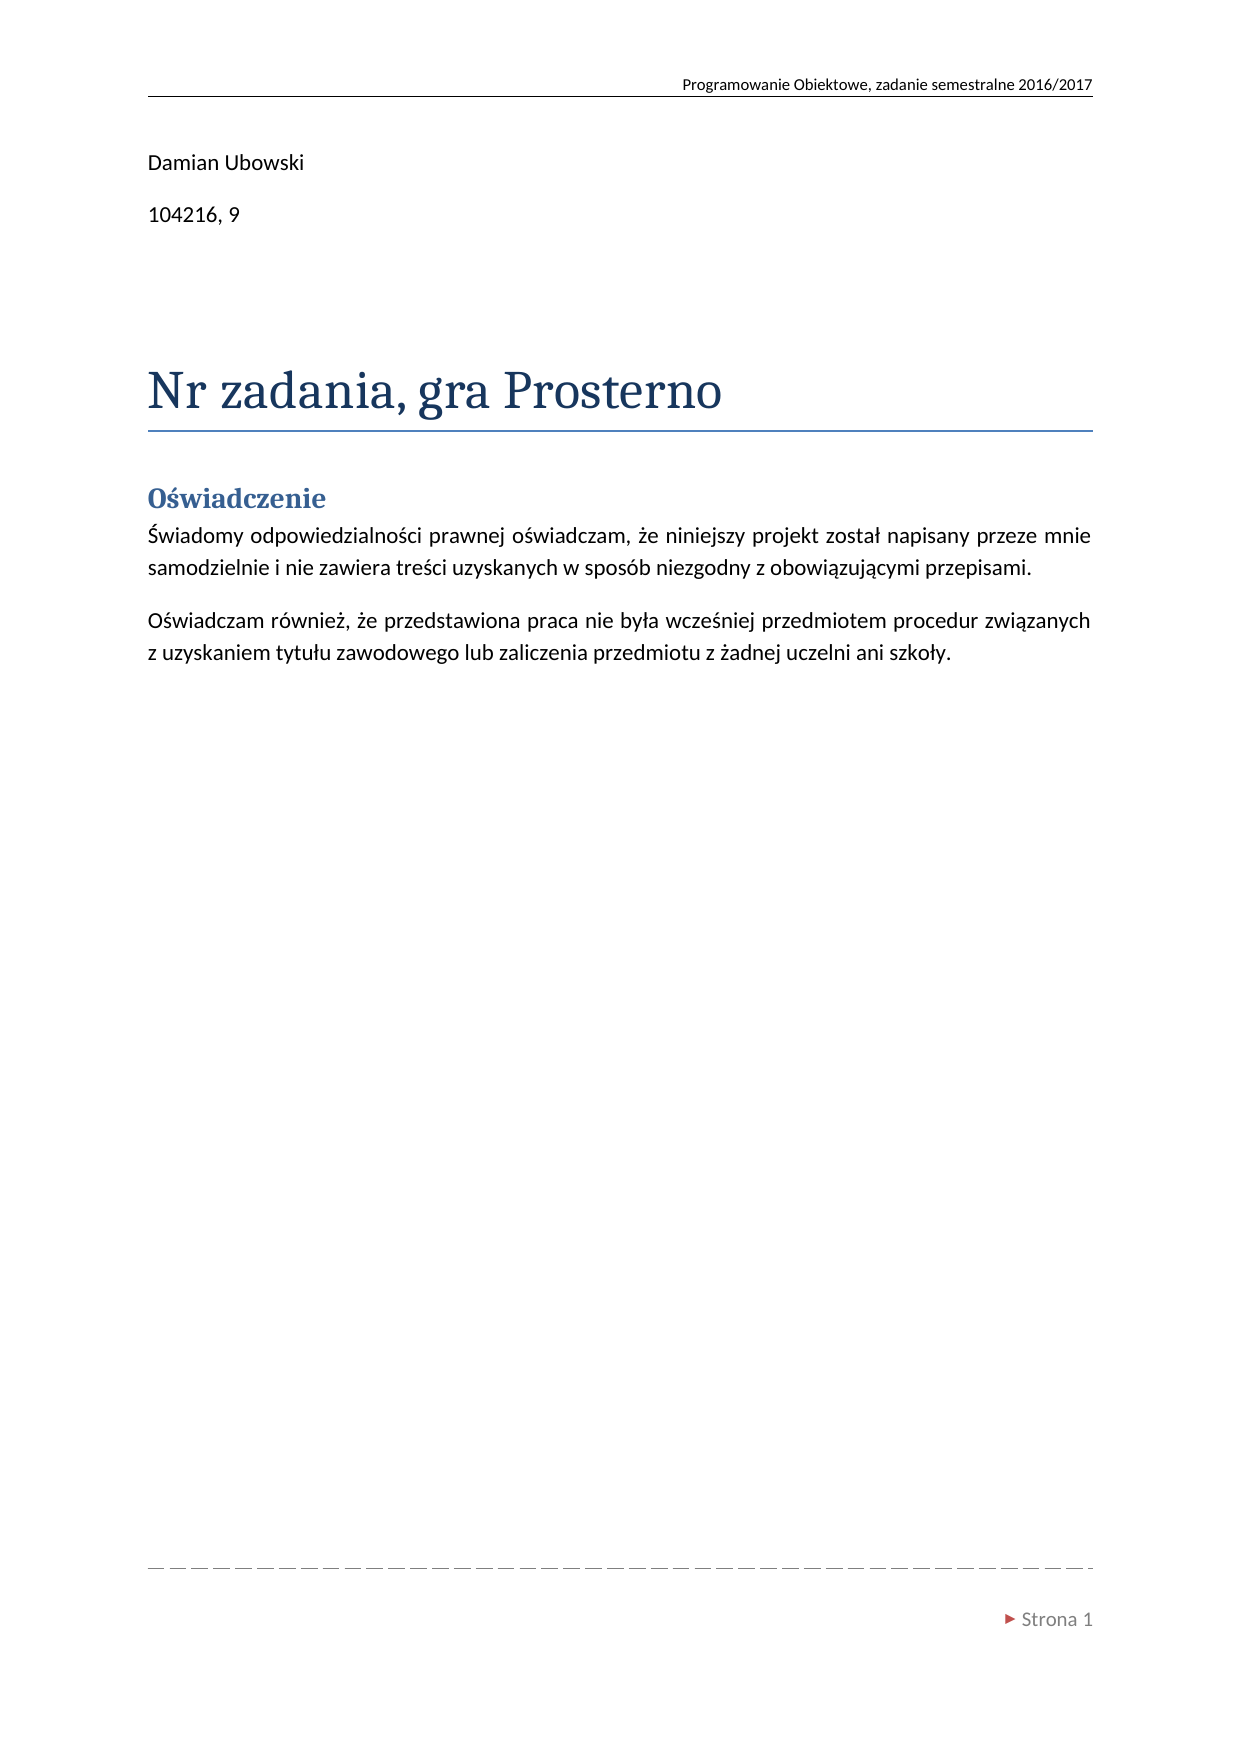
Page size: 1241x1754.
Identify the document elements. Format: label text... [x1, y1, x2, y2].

title Nr zadania, gra Prosterno [148, 360, 1093, 430]
subtitle Oświadczenie [148, 482, 1093, 516]
text Damian Ubowski [148, 148, 1093, 176]
text Oświadczam również, że przedstawiona praca nie była wcześniej przedmiotem procedur związanych z uzyskaniem tytułu zawodowego lub zaliczenia przedmiotu z żadnej uczelni ani szkoły. [148, 606, 1093, 666]
text Świadomy odpowiedzialności prawnej oświadczam, że niniejszy projekt został napisany przeze mnie samodzielnie i nie zawiera treści uzyskanych w sposób niezgodny z obowiązującymi przepisami. [148, 521, 1093, 581]
text 104216, 9 [148, 201, 1093, 229]
